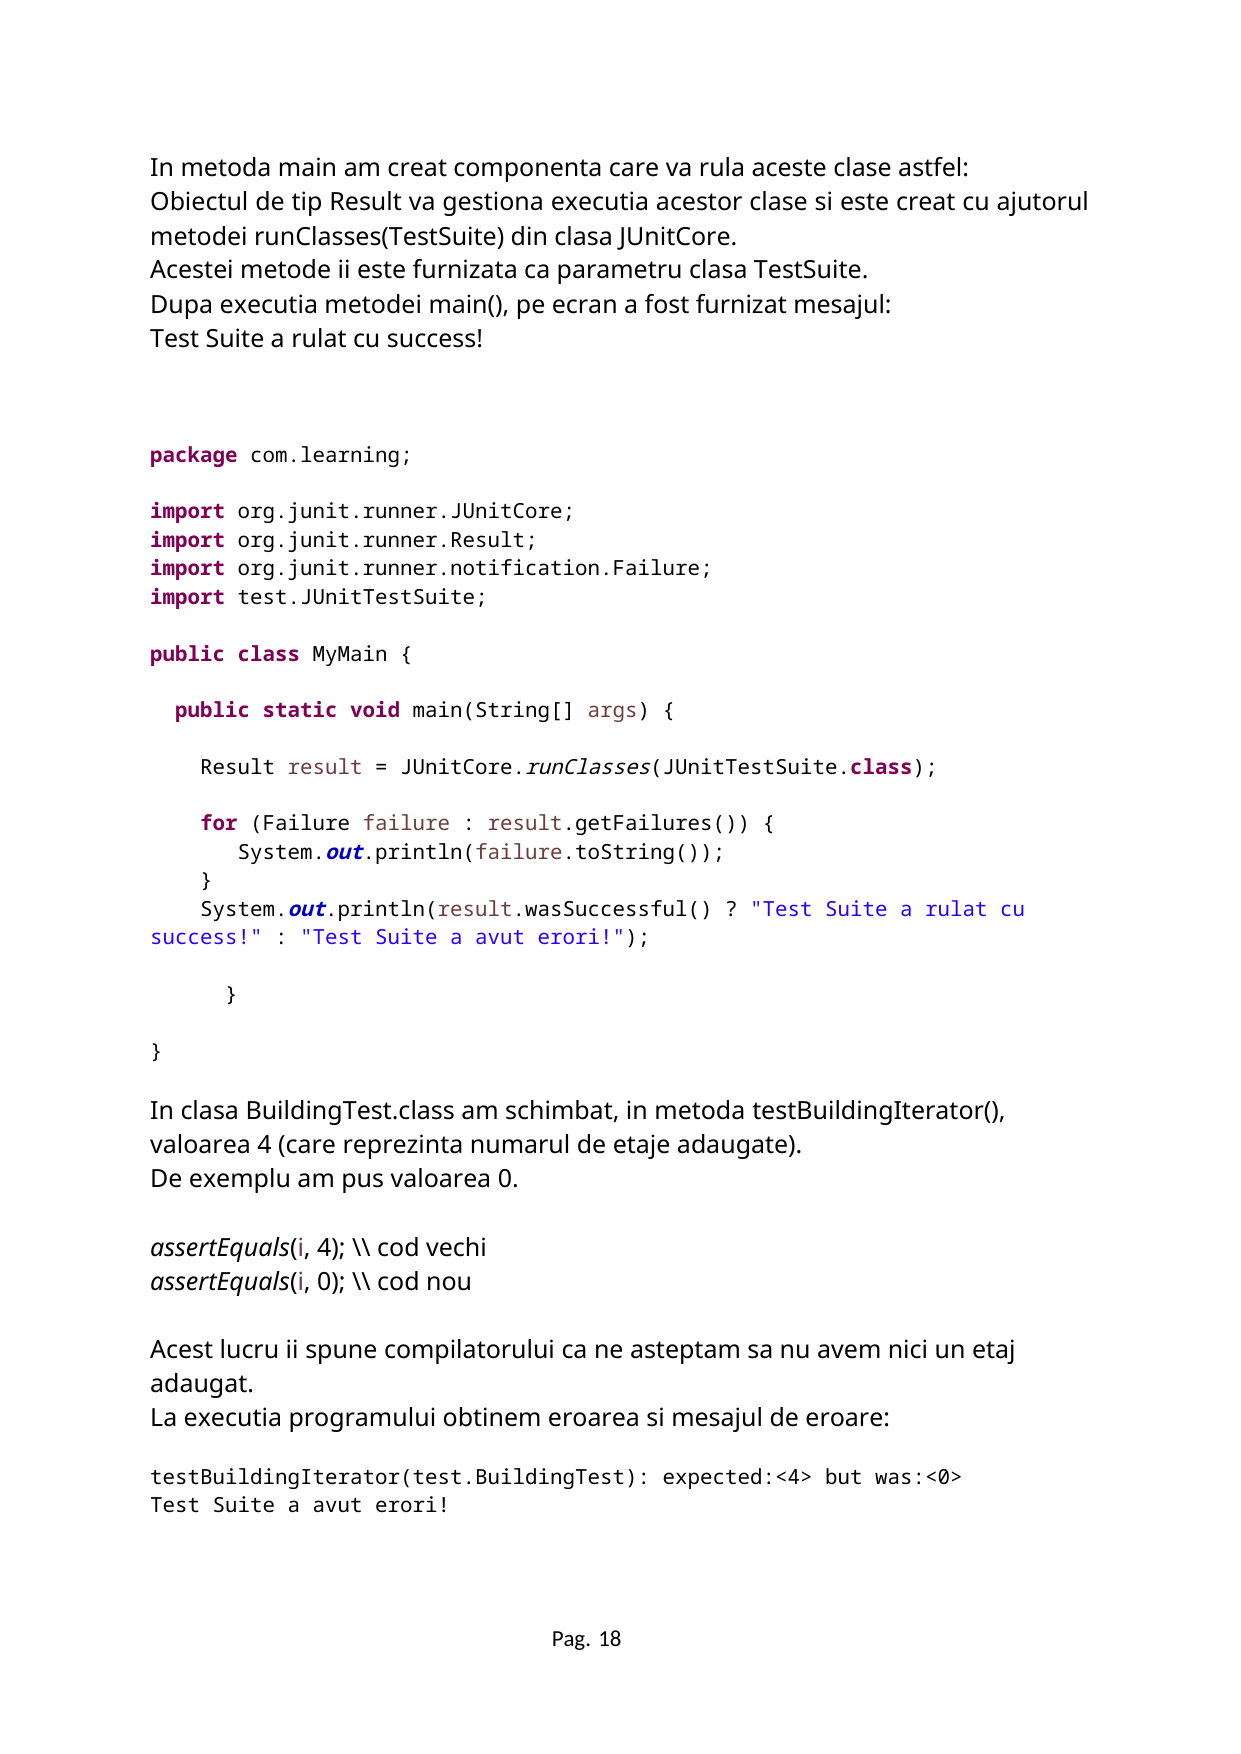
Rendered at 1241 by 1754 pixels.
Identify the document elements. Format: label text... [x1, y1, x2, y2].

text Dupa executia metodei main(), pe ecran a fost furnizat mesajul: [150, 286, 1090, 320]
text import org.junit.runner.Result; [150, 525, 1090, 553]
text Acest lucru ii spune compilatorului ca ne asteptam sa nu avem nici un etaj adaugat. [150, 1331, 1090, 1399]
text import org.junit.runner.JUnitCore; [150, 497, 1090, 525]
text package com.learning; [150, 440, 1090, 468]
text Test Suite a rulat cu success! [150, 320, 1090, 354]
text La executia programului obtinem eroarea si mesajul de eroare: [150, 1399, 1090, 1433]
text In metoda main am creat componenta care va rula aceste clase astfel: [150, 150, 1090, 184]
text Result result = JUnitCore.runClasses(JUnitTestSuite.class); [150, 752, 1090, 781]
text public static void main(String[] args) { [150, 696, 1090, 724]
text Acestei metode ii este furnizata ca parametru clasa TestSuite. [150, 252, 1090, 286]
text } [150, 979, 1090, 1008]
text De exemplu am pus valoarea 0. [150, 1161, 1090, 1195]
text Obiectul de tip Result va gestiona executia acestor clase si este creat cu ajutorul metodei runClasses(TestSuite) din clasa JUnitCore. [150, 184, 1090, 252]
text for (Failure failure : result.getFailures()) { [150, 808, 1090, 837]
text In clasa BuildingTest.class am schimbat, in metoda testBuildingIterator(), valoarea 4 (care reprezinta numarul de etaje adaugate). [150, 1093, 1090, 1161]
text public class MyMain { [150, 639, 1090, 667]
text testBuildingIterator(test.BuildingTest): expected:<4> but was:<0> [150, 1462, 1090, 1490]
text } [150, 865, 1090, 894]
text } [150, 1036, 1090, 1064]
text System.out.println(failure.toString()); [150, 837, 1090, 865]
text System.out.println(result.wasSuccessful() ? "Test Suite a rulat cu success!" : "Test Suite a avut erori!"); [150, 894, 1090, 951]
text assertEquals(i, 4); \\ cod vechi [150, 1229, 1090, 1263]
text import org.junit.runner.notification.Failure; [150, 553, 1090, 582]
text import test.JUnitTestSuite; [150, 582, 1090, 610]
text assertEquals(i, 0); \\ cod nou [150, 1263, 1090, 1297]
text Test Suite a avut erori! [150, 1490, 1090, 1519]
